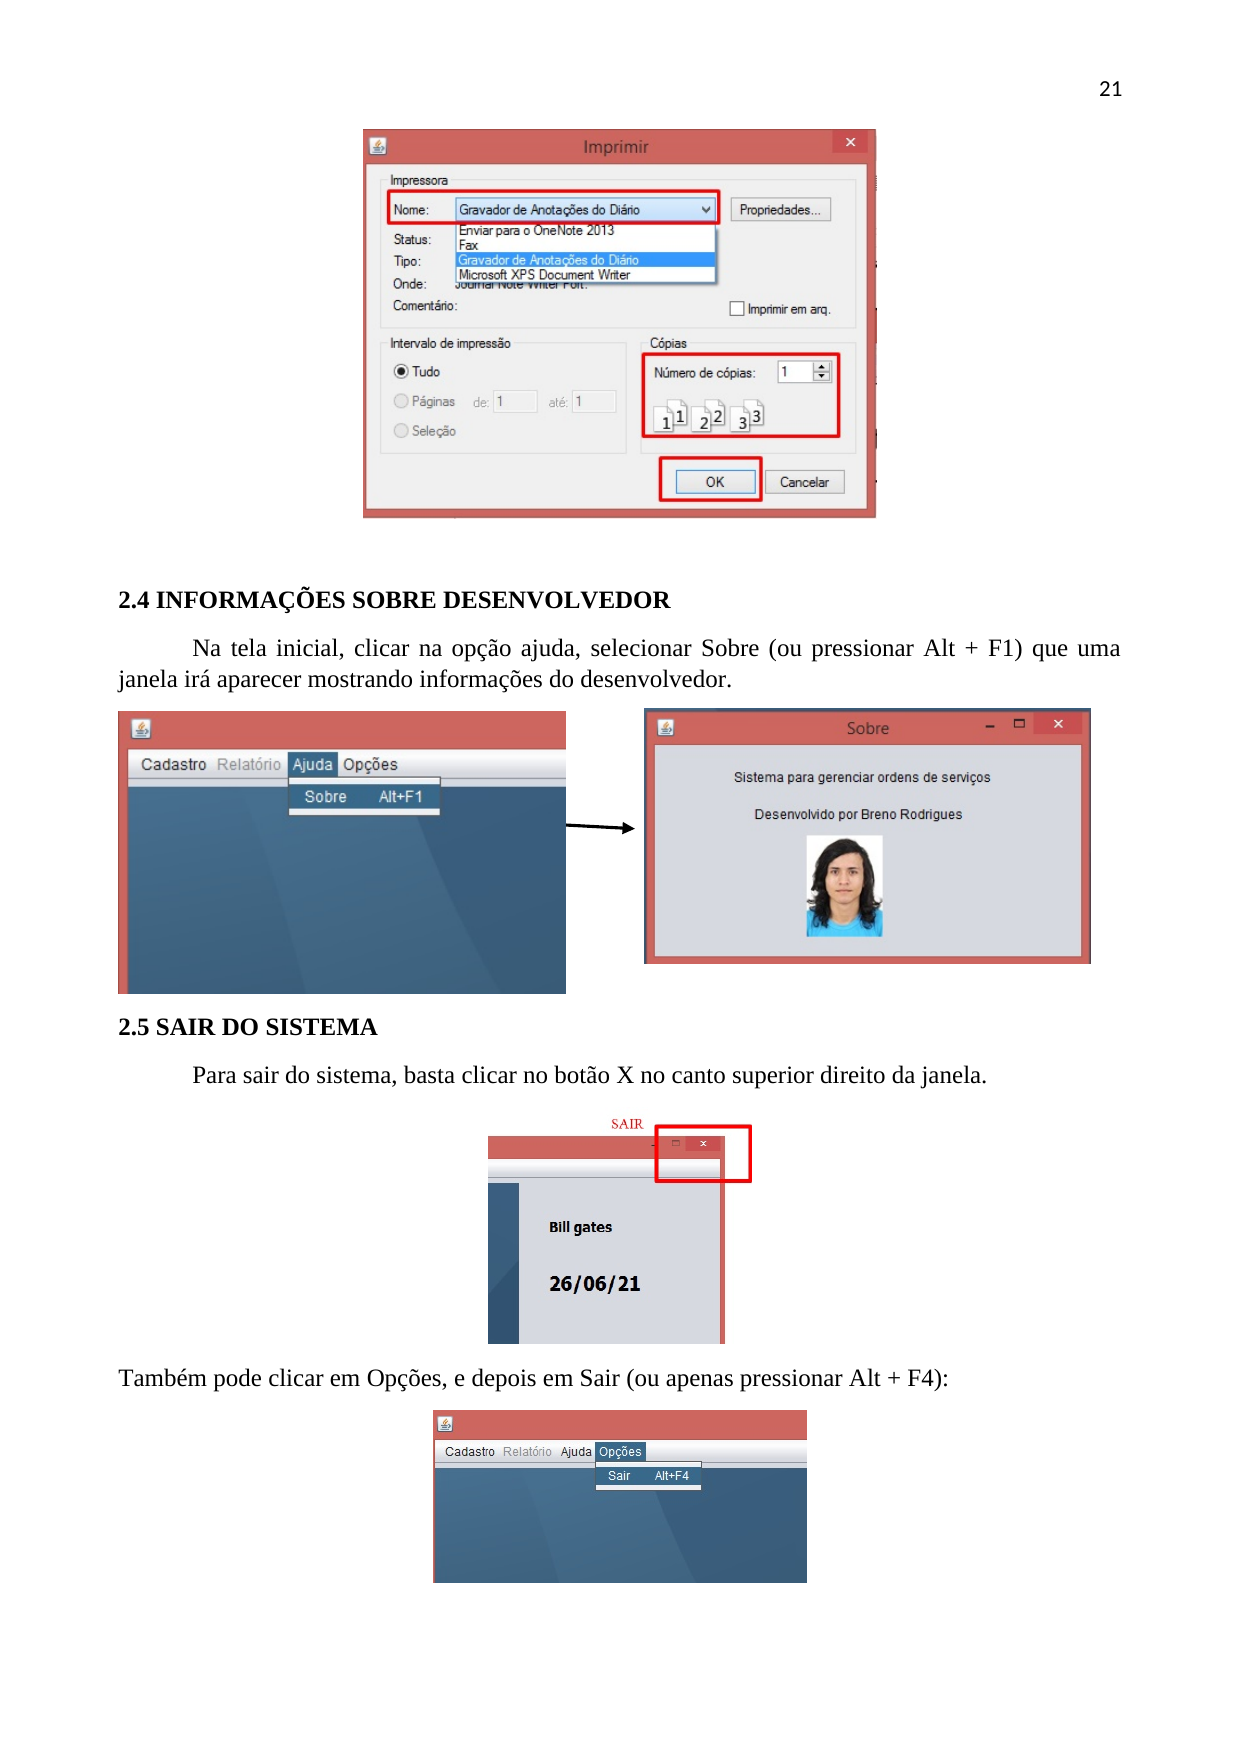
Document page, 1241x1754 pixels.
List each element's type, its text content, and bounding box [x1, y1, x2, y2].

picture [363, 129, 877, 519]
text 2.5 SAIR DO SISTEMA [118, 1012, 1122, 1041]
text Para sair do sistema, basta clicar no botão X no canto superior direito da janela. [118, 1060, 1122, 1089]
picture [644, 708, 1091, 964]
text Na tela inicial, clicar na opção ajuda, selecionar Sobre (ou pressionar Alt + F1) que uma janela irá aparecer mostrando informações do desenvolvedor. [118, 633, 1122, 693]
picture [488, 1107, 752, 1344]
text 2.4 INFORMAÇÕES SOBRE DESENVOLVEDOR [118, 585, 1122, 614]
picture [433, 1410, 807, 1583]
picture [118, 711, 566, 994]
text Também pode clicar em Opções, e depois em Sair (ou apenas pressionar Alt + F4): [118, 1363, 1122, 1392]
